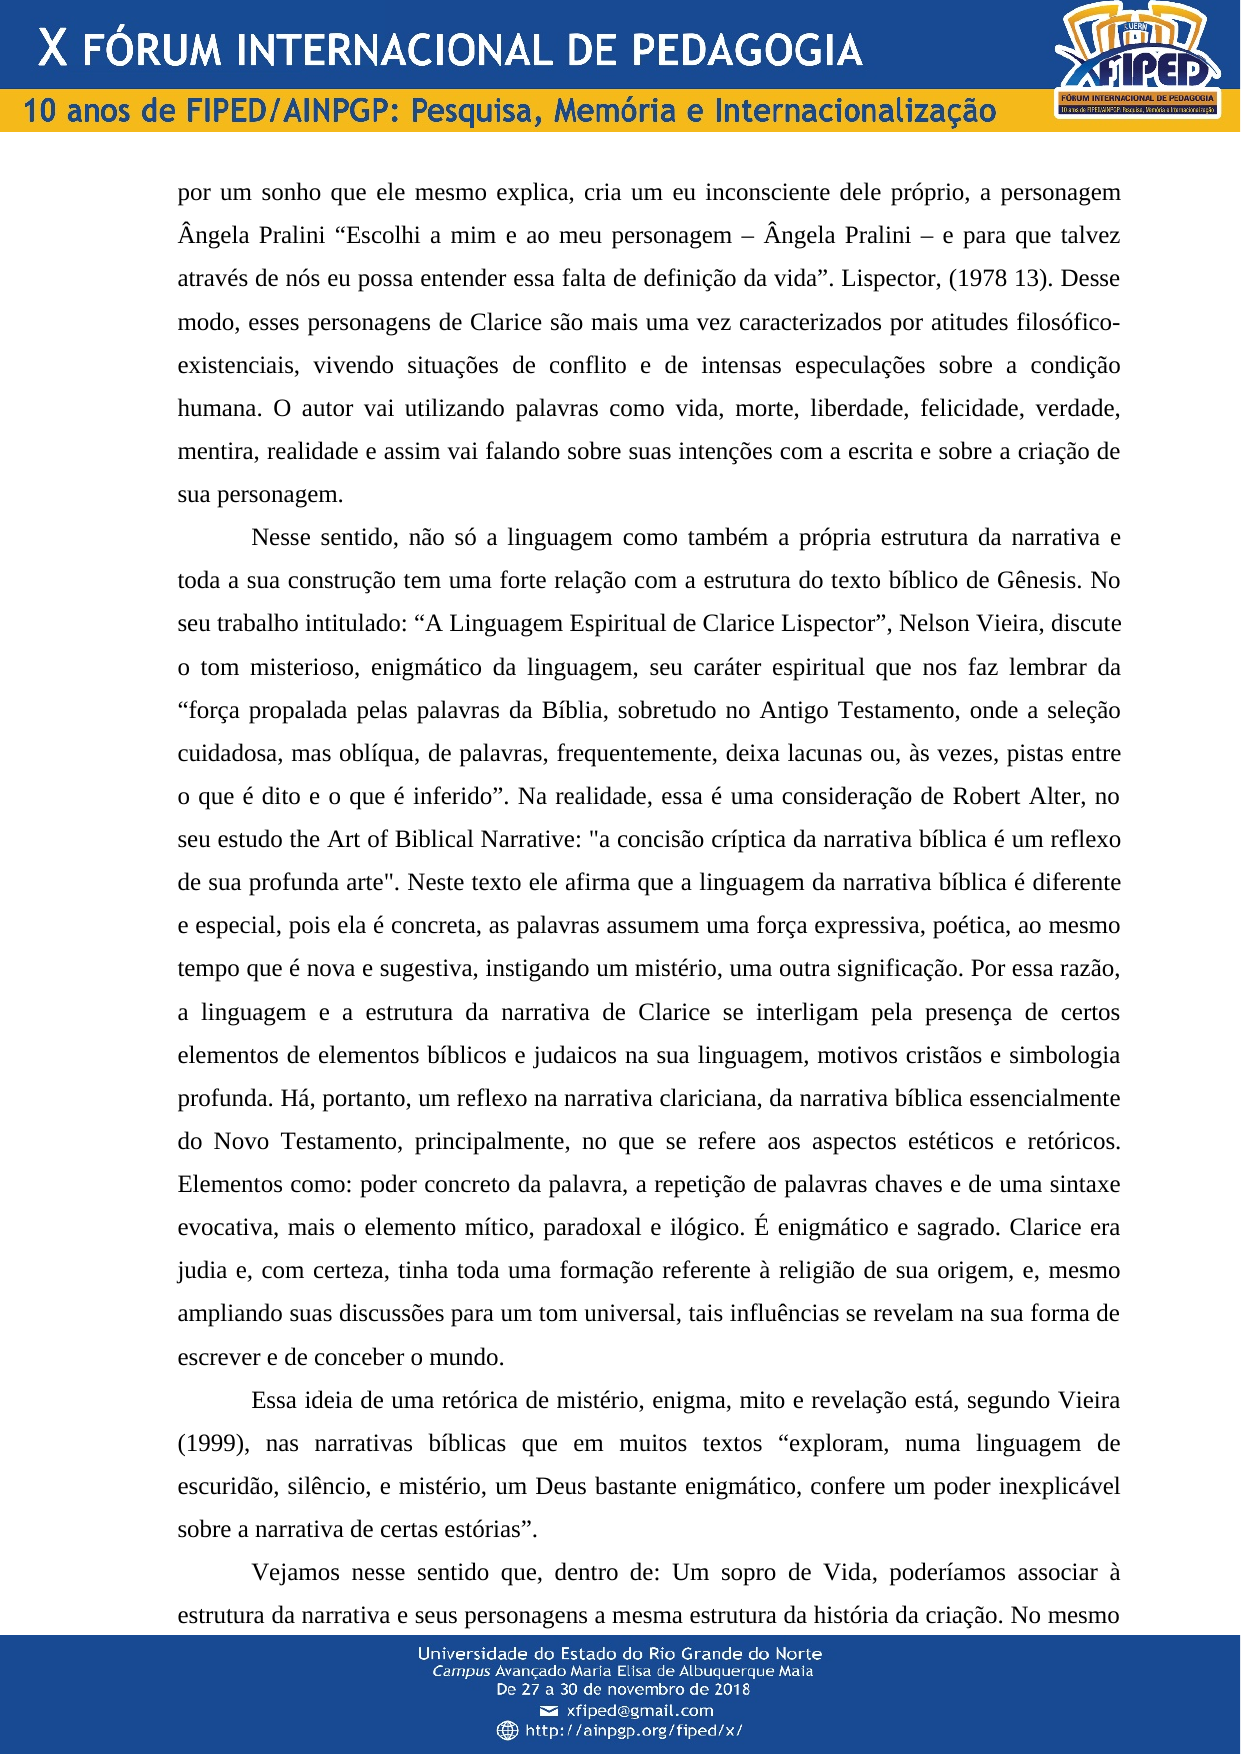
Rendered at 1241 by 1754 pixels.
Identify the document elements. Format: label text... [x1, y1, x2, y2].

text Essa ideia de uma retórica de mistério, enigma, mito e revelação está, segundo Vieira (1999), nas narrativas bíblicas que em muitos textos “exploram, numa linguagem de escuridão, silêncio, e mistério, um Deus bastante enigmático, confere um poder inexplicável sobre a narrativa de certas estórias”. [177, 1385, 1122, 1543]
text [177, 1557, 1122, 1629]
picture [0, 1635, 1241, 1754]
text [177, 177, 1122, 508]
text Nesse sentido, não só a linguagem como também a própria estrutura da narrativa e toda a sua construção tem uma forte relação com a estrutura do texto bíblico de Gênesis. No seu trabalho intitulado: “A Linguagem Espiritual de Clarice Lispector”, Nelson Vieira, discute o tom misterioso, enigmático da linguagem, seu caráter espiritual que nos faz lembrar da “força propalada pelas palavras da Bíblia, sobretudo no Antigo Testamento, onde a seleção cuidadosa, mas oblíqua, de palavras, frequentemente, deixa lacunas ou, às vezes, pistas entre o que é dito e o que é inferido”. Na realidade, essa é uma consideração de Robert Alter, no seu estudo the Art of Biblical Narrative: "a concisão críptica da narrativa bíblica é um reflexo de sua profunda arte". Neste texto ele afirma que a linguagem da narrativa bíblica é diferente e especial, pois ela é concreta, as palavras assumem uma força expressiva, poética, ao mesmo tempo que é nova e sugestiva, instigando um mistério, uma outra significação. Por essa razão, a linguagem e a estrutura da narrativa de Clarice se interligam pela presença de certos elementos de elementos bíblicos e judaicos na sua linguagem, motivos cristãos e simbologia profunda. Há, portanto, um reflexo na narrativa clariciana, da narrativa bíblica essencialmente do Novo Testamento, principalmente, no que se refere aos aspectos estéticos e retóricos. Elementos como: poder concreto da palavra, a repetição de palavras chaves e de uma sintaxe evocativa, mais o elemento mítico, paradoxal e ilógico. É enigmático e sagrado. Clarice era judia e, com certeza, tinha toda uma formação referente à religião de sua origem, e, mesmo ampliando suas discussões para um tom universal, tais influências se revelam na sua forma de escrever e de conceber o mundo. [177, 522, 1122, 1370]
picture [0, 0, 1241, 132]
